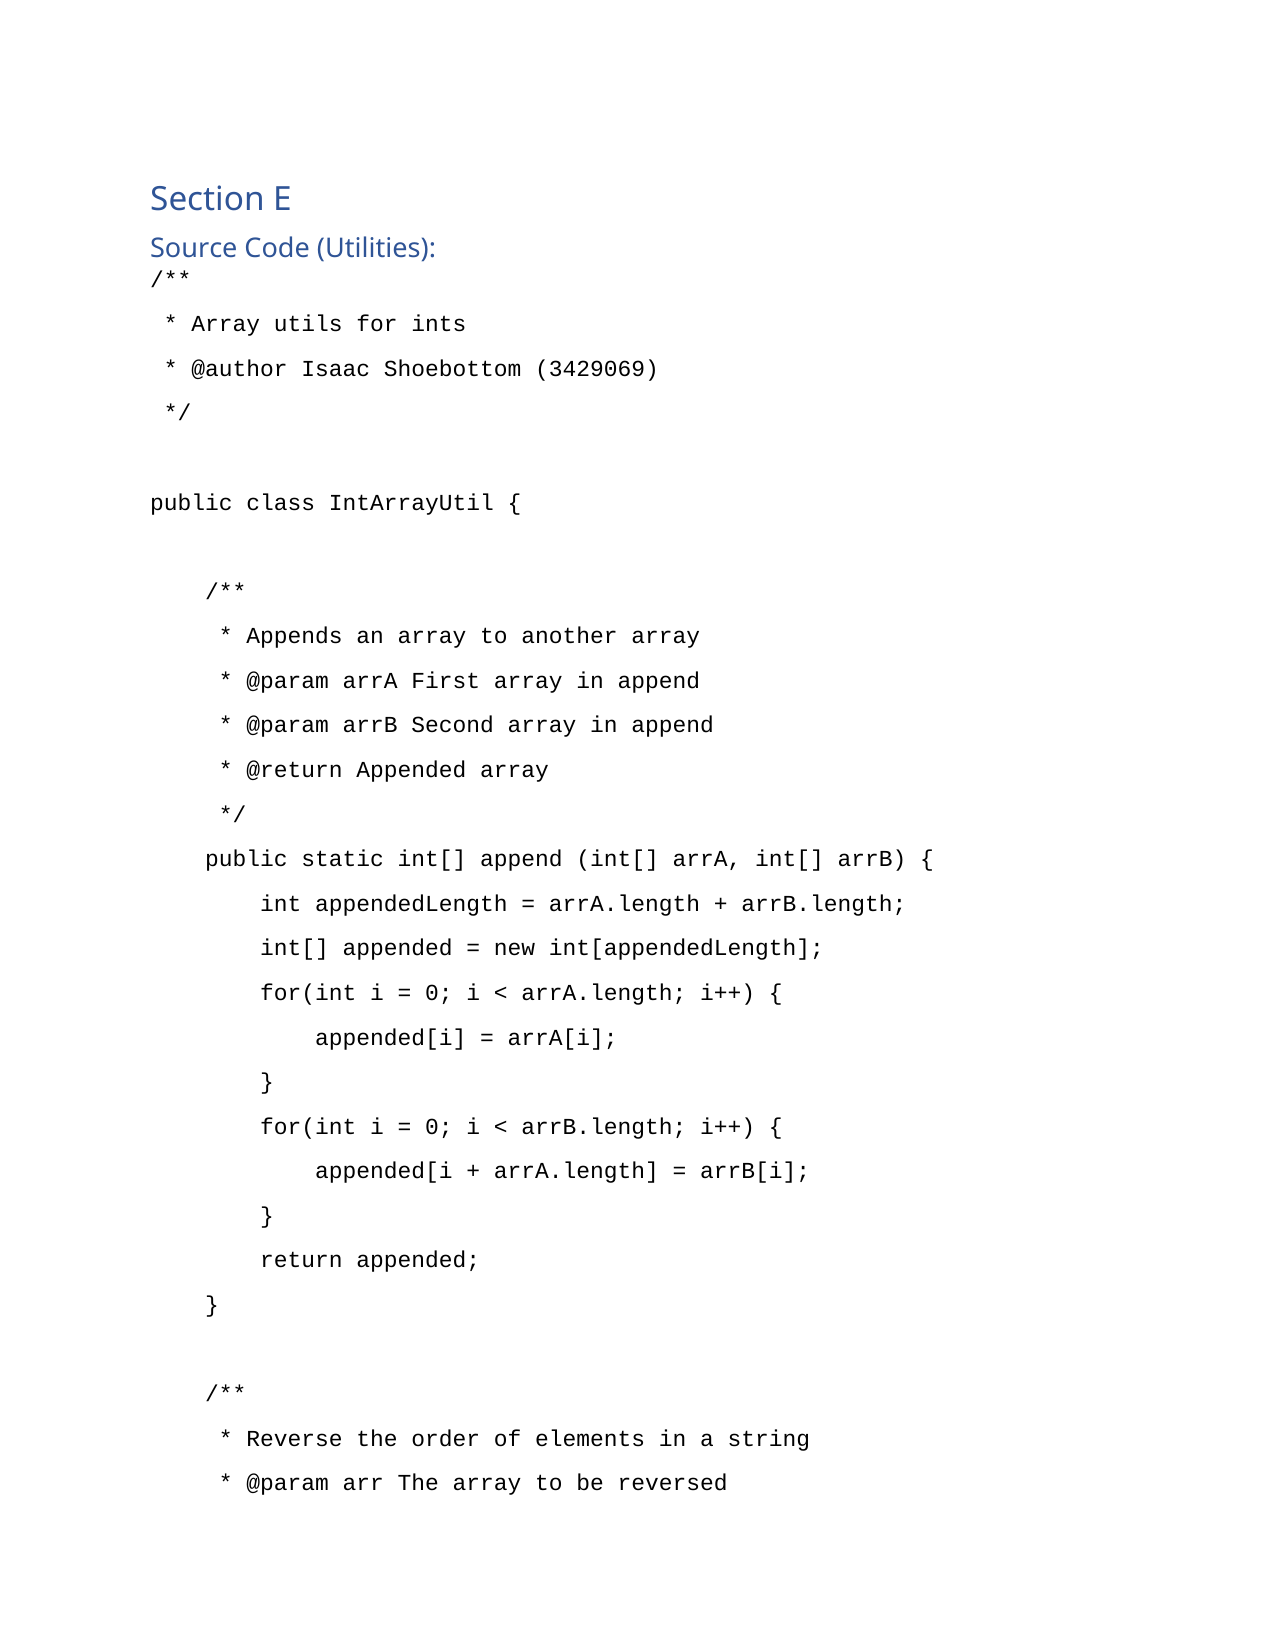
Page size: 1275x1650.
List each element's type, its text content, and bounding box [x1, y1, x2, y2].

text * Reverse the order of elements in a string [150, 1427, 1125, 1453]
text * @param arr The array to be reversed [150, 1472, 1125, 1498]
text } [150, 1293, 1125, 1319]
subtitle Section E [150, 175, 1125, 220]
text */ [150, 803, 1125, 829]
text public static int[] append (int[] arrA, int[] arrB) { [150, 847, 1125, 873]
text for(int i = 0; i < arrB.length; i++) { [150, 1115, 1125, 1141]
text appended[i] = arrA[i]; [150, 1026, 1125, 1052]
text /** [150, 268, 1125, 294]
subtitle Source Code (Utilities): [150, 228, 1125, 265]
text int[] appended = new int[appendedLength]; [150, 937, 1125, 963]
text * @author Isaac Shoebottom (3429069) [150, 357, 1125, 383]
text * @return Appended array [150, 758, 1125, 784]
text } [150, 1204, 1125, 1230]
text return appended; [150, 1249, 1125, 1275]
text * @param arrA First array in append [150, 669, 1125, 695]
text } [150, 1070, 1125, 1096]
text appended[i + arrA.length] = arrB[i]; [150, 1159, 1125, 1186]
text for(int i = 0; i < arrA.length; i++) { [150, 981, 1125, 1007]
text * Array utils for ints [150, 312, 1125, 338]
text public class IntArrayUtil { [150, 491, 1125, 517]
text */ [150, 402, 1125, 428]
text /** [150, 580, 1125, 606]
text * Appends an array to another array [150, 624, 1125, 651]
text /** [150, 1382, 1125, 1408]
text * @param arrB Second array in append [150, 714, 1125, 740]
text int appendedLength = arrA.length + arrB.length; [150, 892, 1125, 918]
